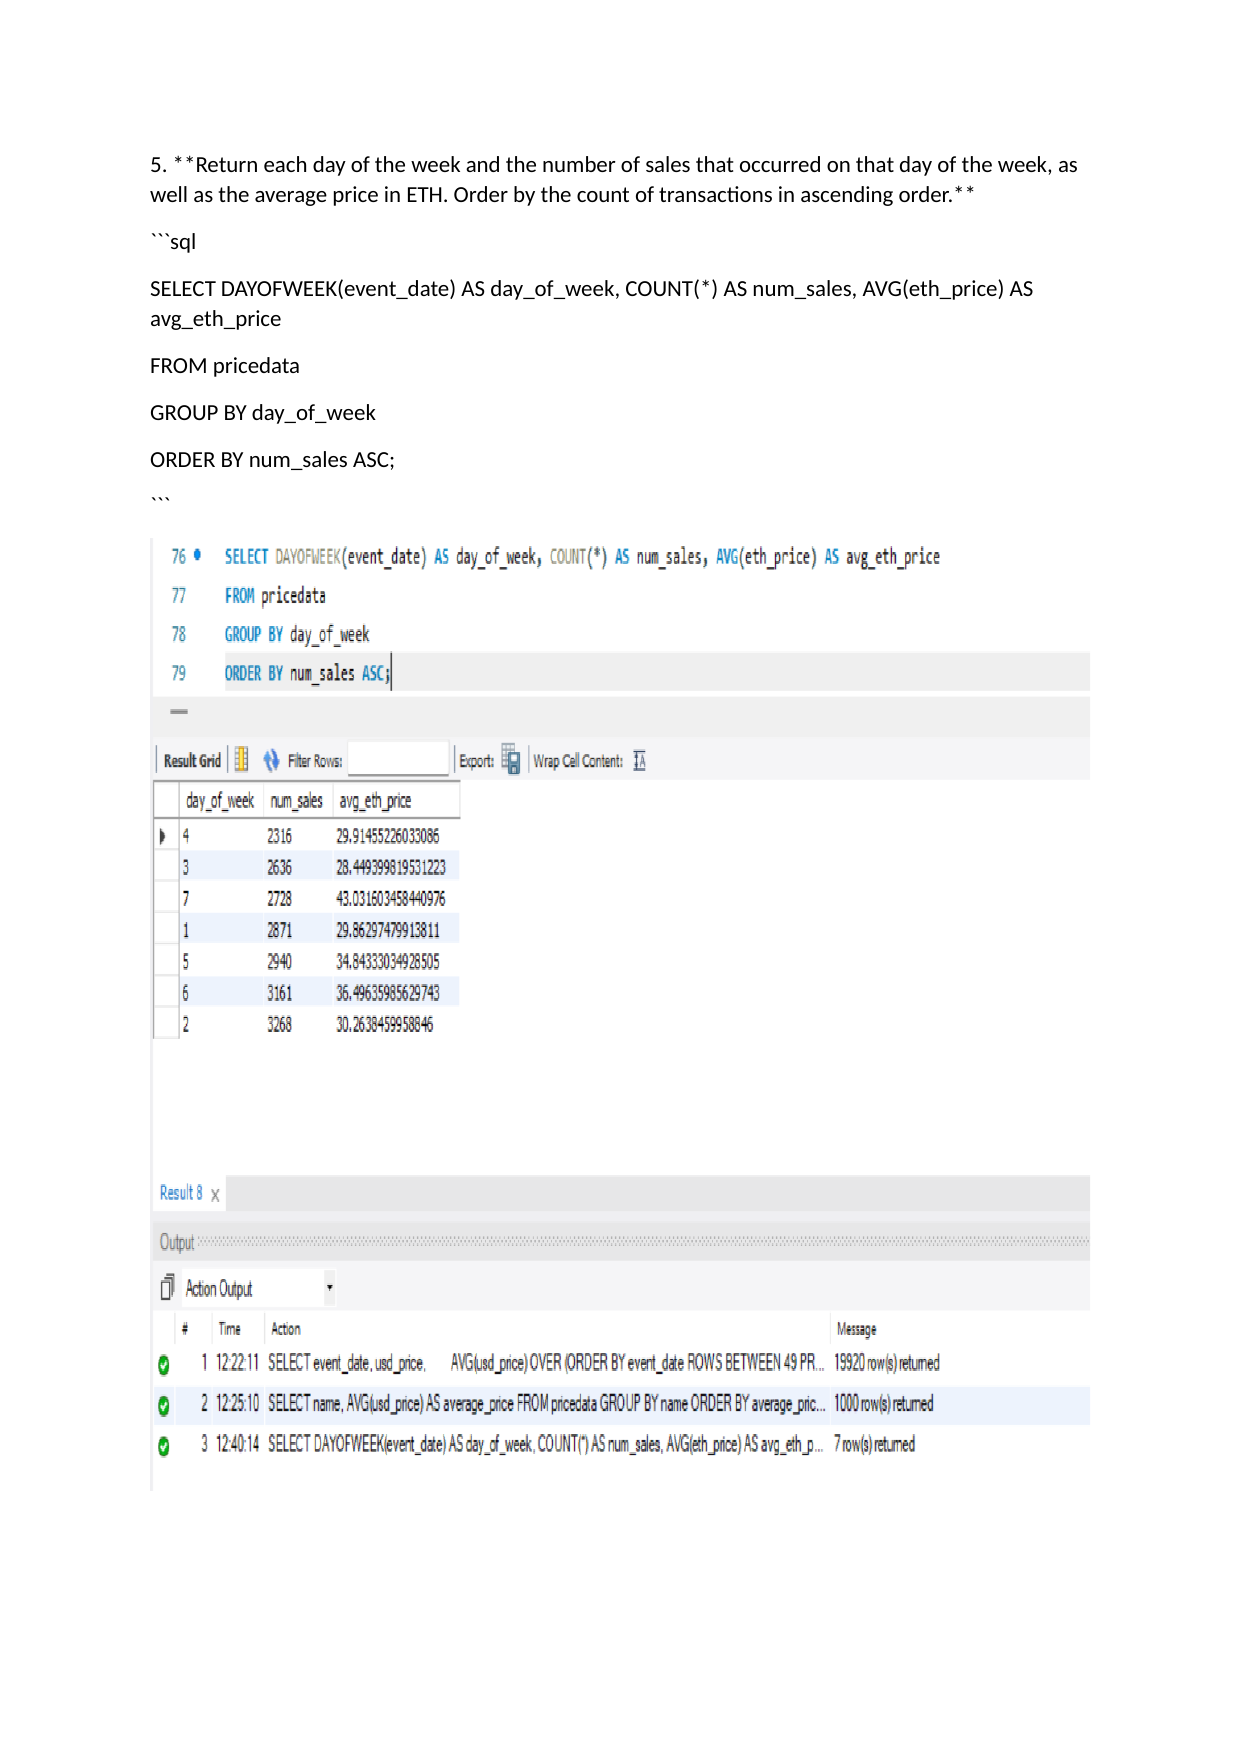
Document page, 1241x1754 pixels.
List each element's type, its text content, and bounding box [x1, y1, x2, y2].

picture [150, 538, 1091, 1491]
text ```sql [150, 227, 1090, 255]
text FROM pricedata [150, 351, 1090, 379]
text ``` [150, 492, 1090, 520]
text SELECT DAYOFWEEK(event_date) AS day_of_week, COUNT(*) AS num_sales, AVG(eth_price) AS avg_eth_price [150, 274, 1090, 332]
text GROUP BY day_of_week [150, 398, 1090, 426]
text ORDER BY num_sales ASC; [150, 445, 1090, 473]
text 5. **Return each day of the week and the number of sales that occurred on that day of the week, as well as the average price in ETH. Order by the count of transactions in ascending order.** [150, 150, 1090, 208]
